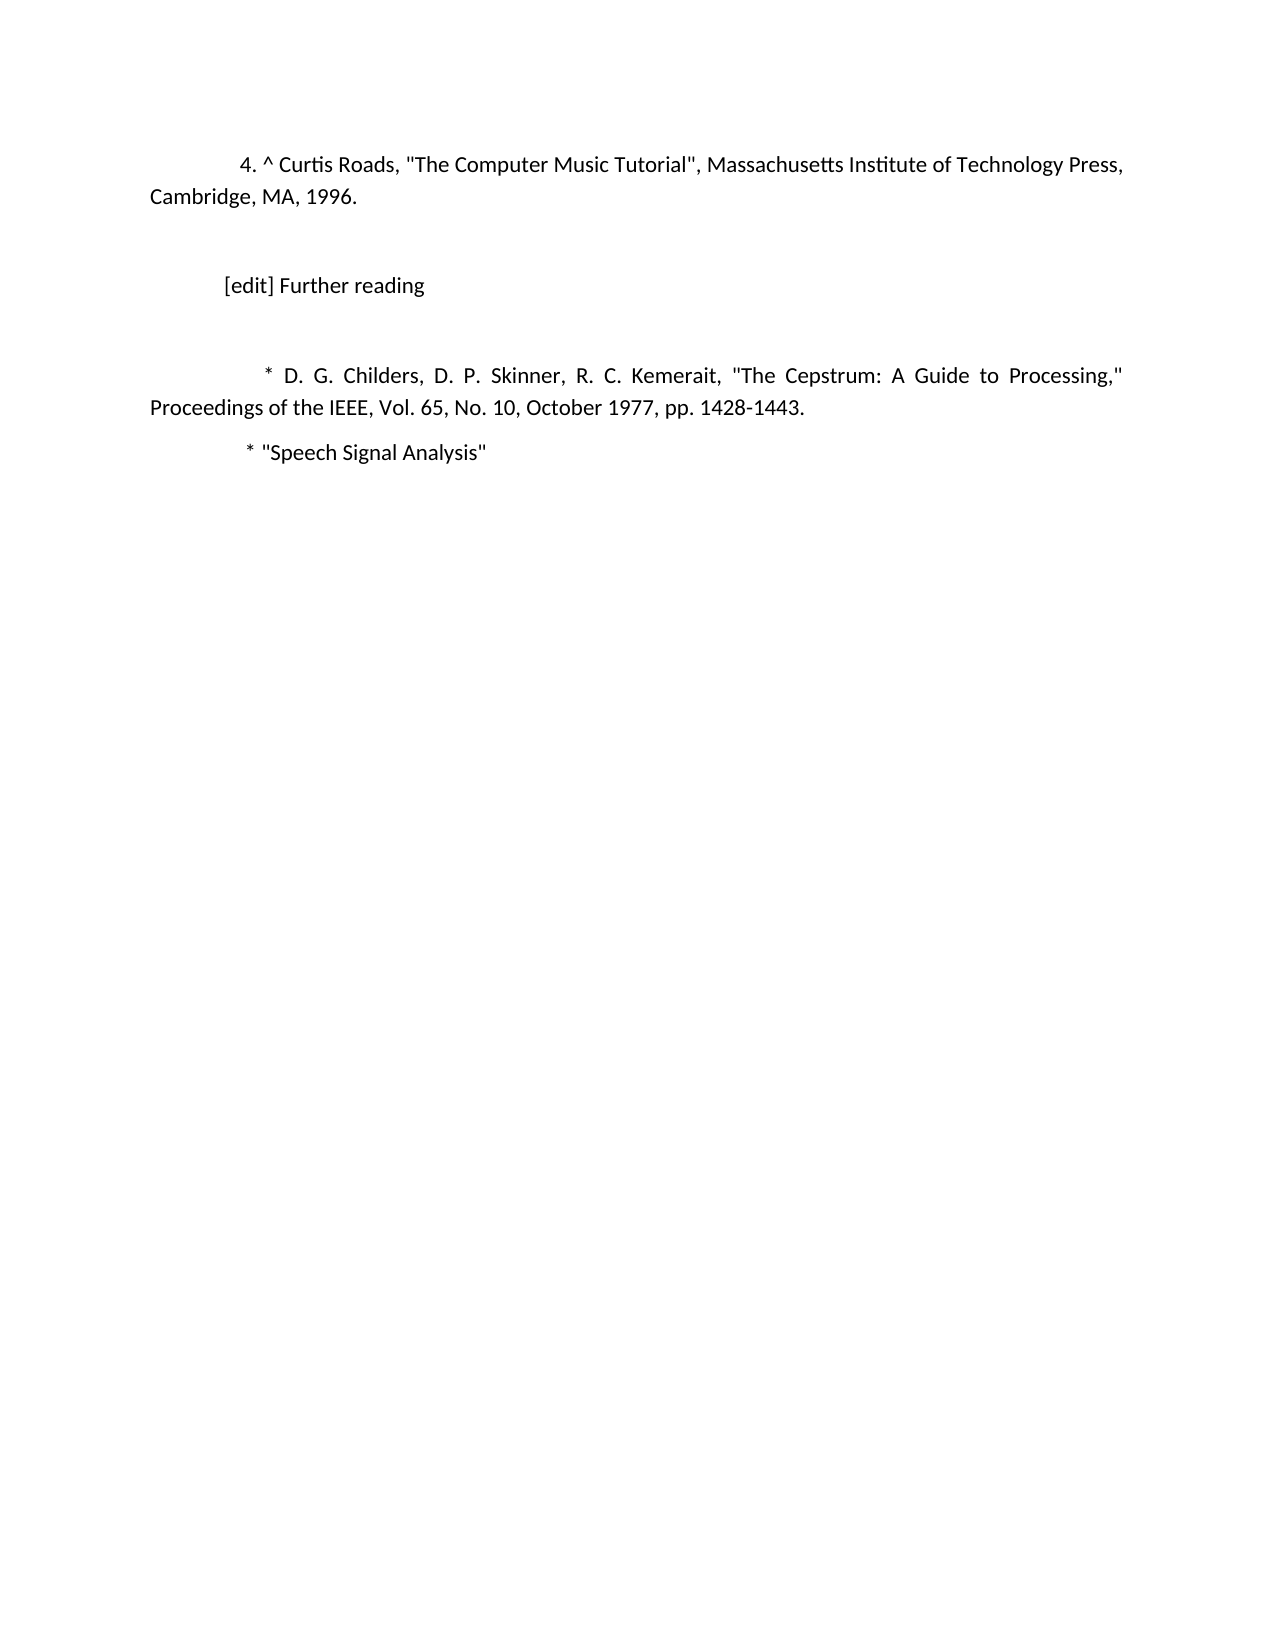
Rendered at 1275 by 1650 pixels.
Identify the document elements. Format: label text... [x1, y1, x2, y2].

text * D. G. Childers, D. P. Skinner, R. C. Kemerait, "The Cepstrum: A Guide to Processing," Proceedings of the IEEE, Vol. 65, No. 10, October 1977, pp. 1428-1443. [150, 361, 1125, 421]
text 4. ^ Curtis Roads, "The Computer Music Tutorial", Massachusetts Institute of Technology Press, Cambridge, MA, 1996. [150, 150, 1125, 210]
text [edit] Further reading [150, 272, 1125, 299]
text * "Speech Signal Analysis" [150, 438, 1125, 466]
